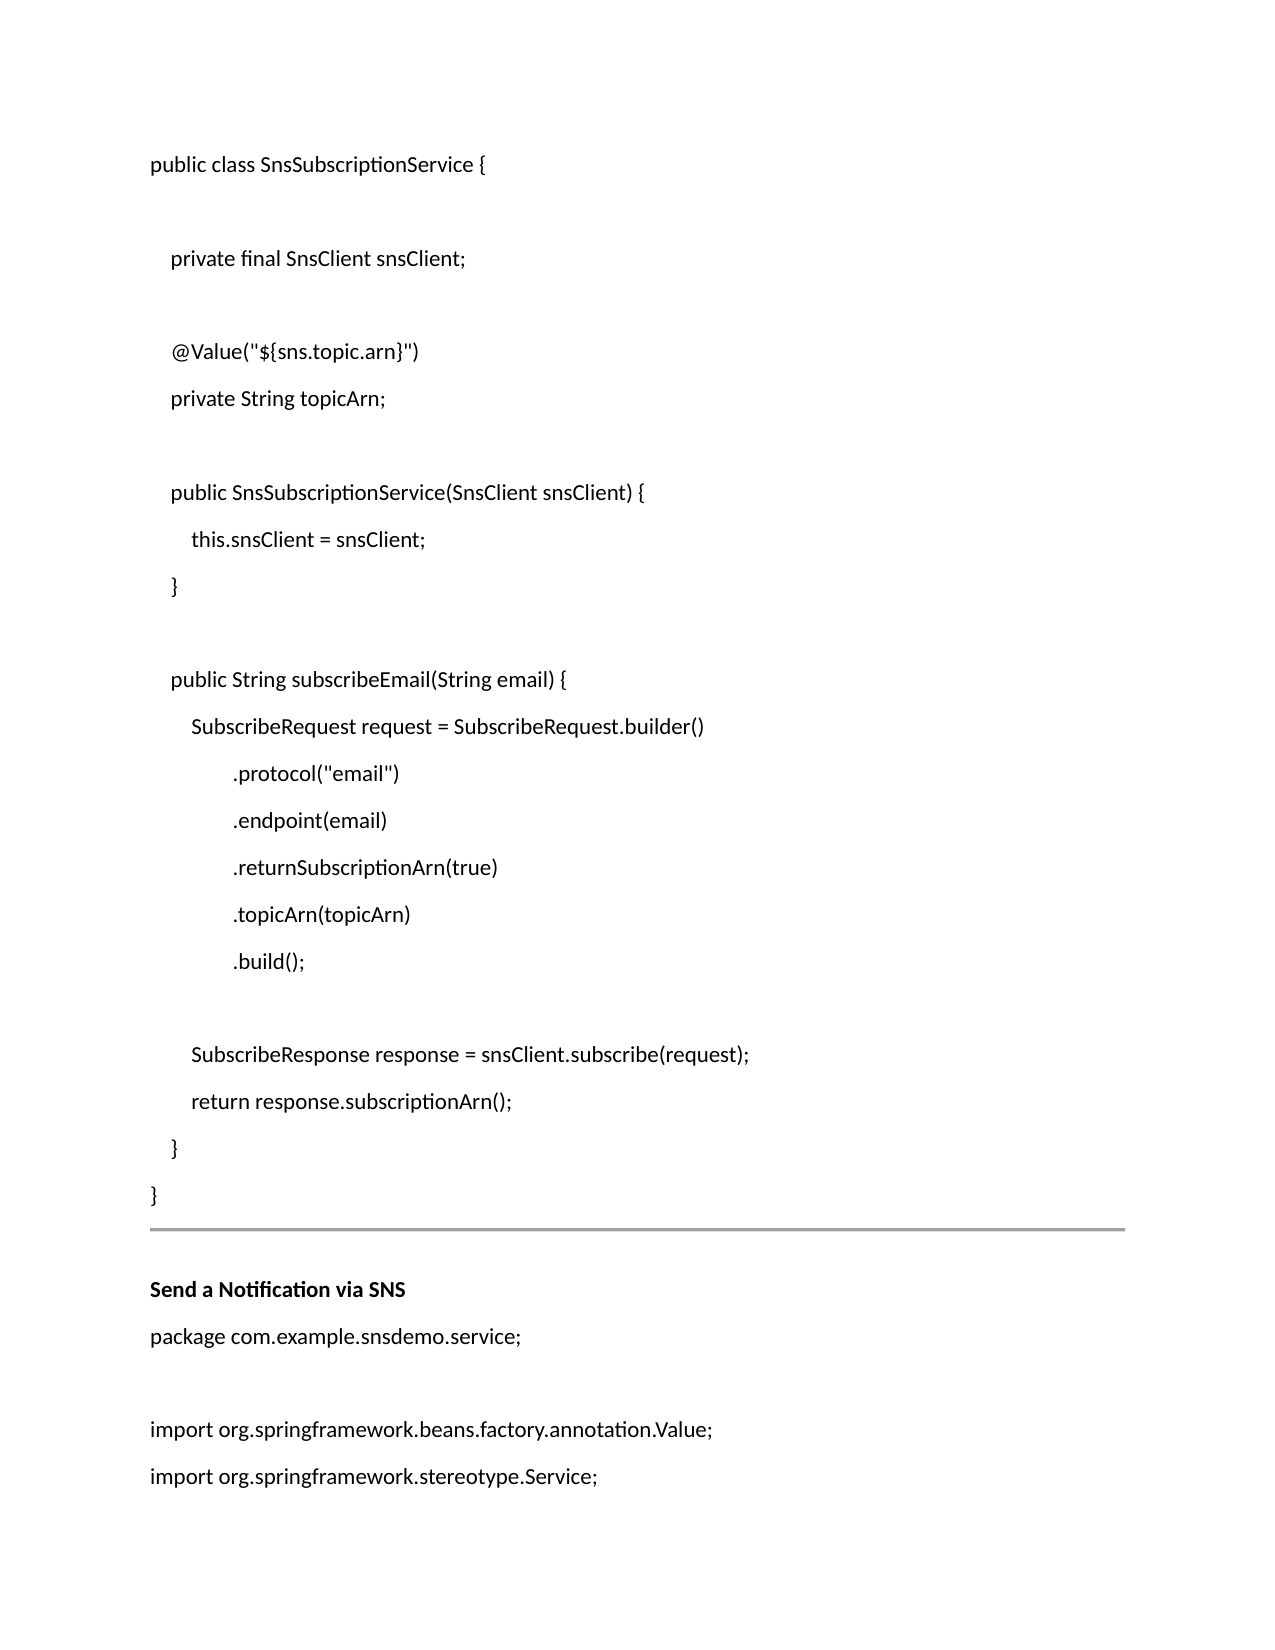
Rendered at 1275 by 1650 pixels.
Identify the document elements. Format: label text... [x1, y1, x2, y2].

text package com.example.snsdemo.service; [150, 1322, 1125, 1350]
text } [150, 572, 1125, 600]
text public String subscribeEmail(String email) { [150, 666, 1125, 694]
text public SnsSubscriptionService(SnsClient snsClient) { [150, 478, 1125, 506]
text private String topicArn; [150, 384, 1125, 412]
text this.snsClient = snsClient; [150, 525, 1125, 553]
text .endpoint(email) [150, 806, 1125, 834]
text return response.subscriptionArn(); [150, 1087, 1125, 1116]
text Send a Notification via SNS [150, 1275, 1125, 1303]
text .topicArn(topicArn) [150, 900, 1125, 928]
text @Value("${sns.topic.arn}") [150, 337, 1125, 366]
text } [150, 1134, 1125, 1162]
text SubscribeRequest request = SubscribeRequest.builder() [150, 712, 1125, 741]
text private final SnsClient snsClient; [150, 244, 1125, 272]
text .returnSubscriptionArn(true) [150, 853, 1125, 881]
text import org.springframework.stereotype.Service; [150, 1462, 1125, 1491]
text import org.springframework.beans.factory.annotation.Value; [150, 1416, 1125, 1444]
text .protocol("email") [150, 759, 1125, 787]
text public class SnsSubscriptionService { [150, 150, 1125, 178]
text SubscribeResponse response = snsClient.subscribe(request); [150, 1041, 1125, 1069]
text } [150, 1181, 1125, 1209]
text .build(); [150, 947, 1125, 975]
